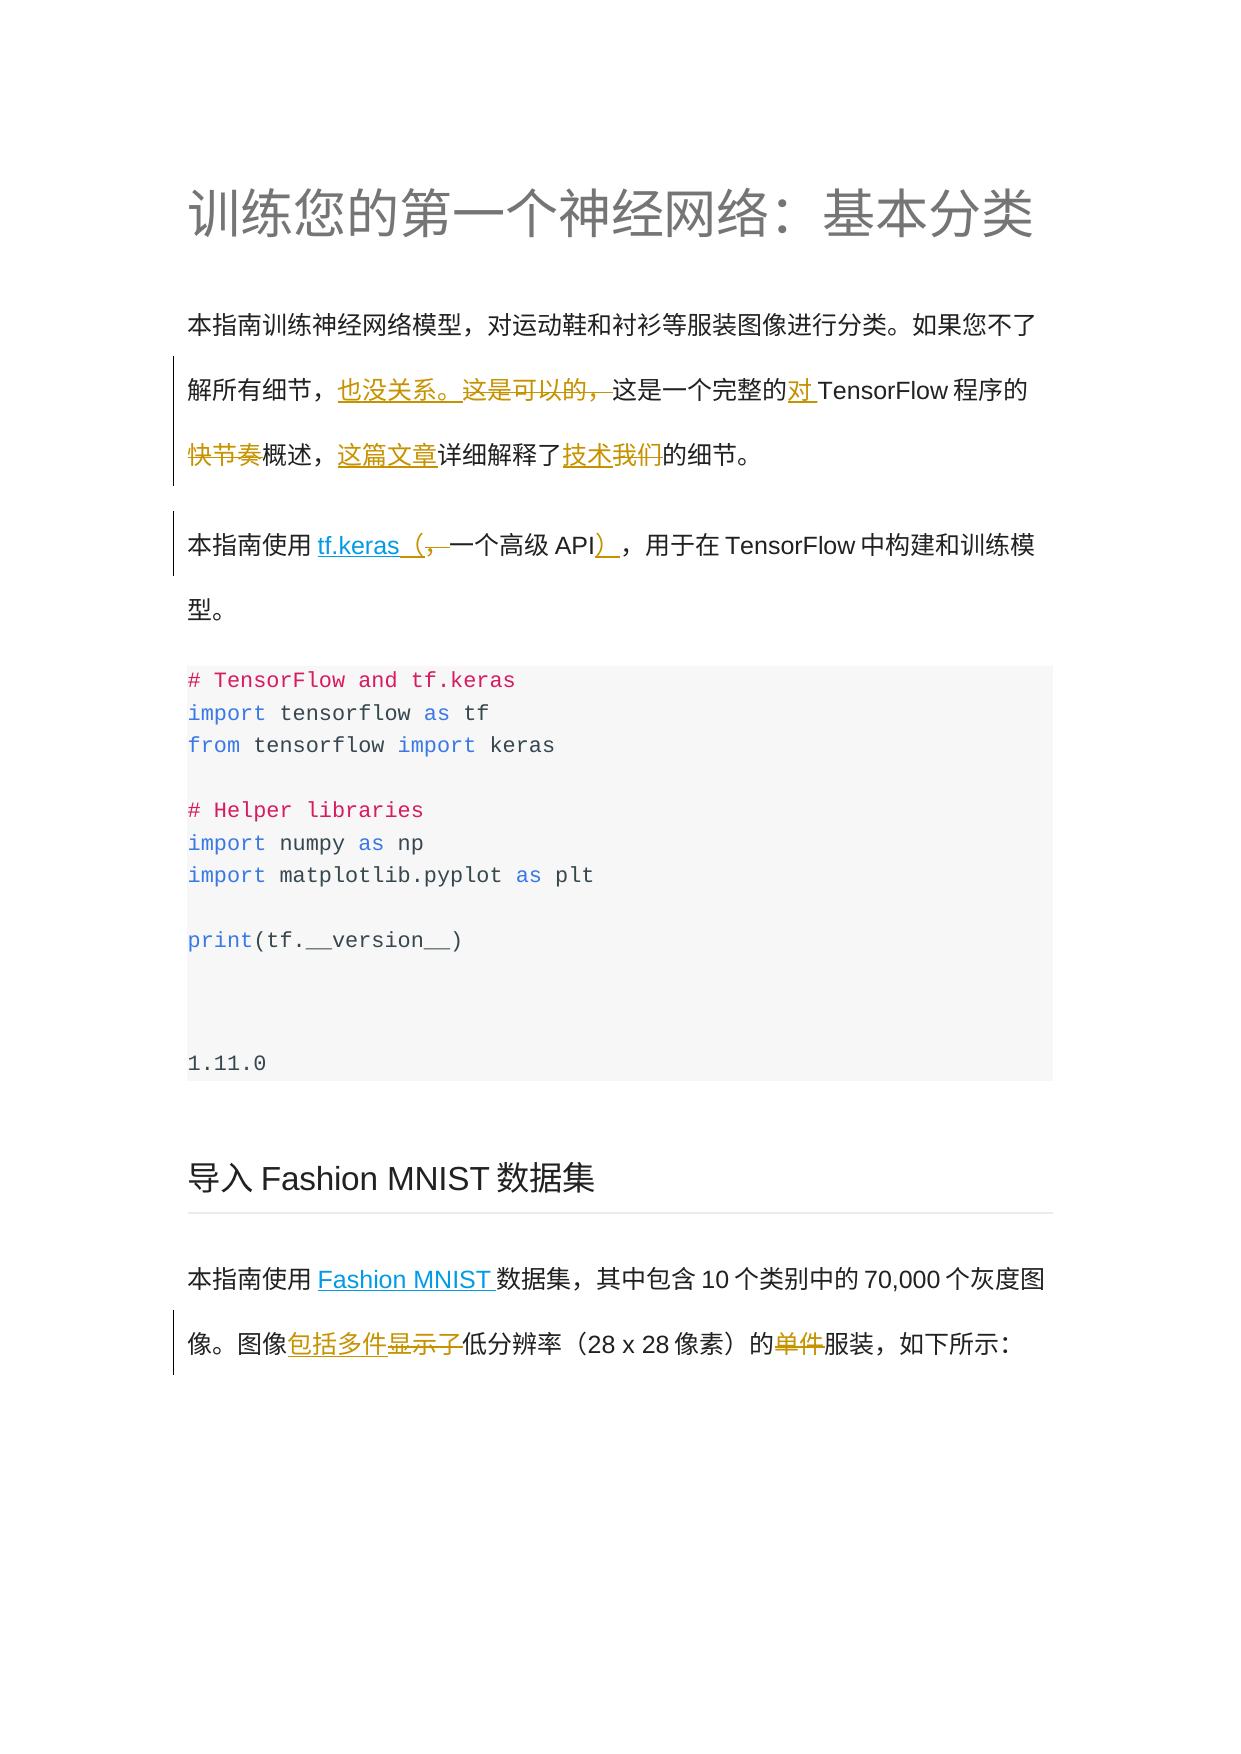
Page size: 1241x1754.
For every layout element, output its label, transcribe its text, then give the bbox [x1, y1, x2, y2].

subtitle 导入Fashion MNIST数据集 [187, 1143, 1053, 1214]
text 本指南训练神经网络模型，对运动鞋和衬衫等服装图像进行分类。如果您不了解所有细节，这是一个完整的TensorFlow程序的概述，详细解释了的细节。 [187, 291, 1053, 486]
text 本指南使用tf.keras一个高级API，用于在TensorFlow中构建和训练模型。 [187, 511, 1053, 641]
text 1.11.0 [187, 1048, 1053, 1081]
text 本指南使用Fashion MNIST数据集，其中包含10个类别中的70,000个灰度图像。图像低分辨率（28 x 28像素）的服装，如下所示： [187, 1245, 1053, 1375]
subtitle 训练您的第一个神经网络：基本分类 [187, 162, 1053, 259]
text # TensorFlow and tf.keras import tensorflow as tf from tensorflow import keras # Helper libraries import numpy as np import matplotlib.pyplot as plt print(tf.__version__) [187, 666, 1053, 1023]
